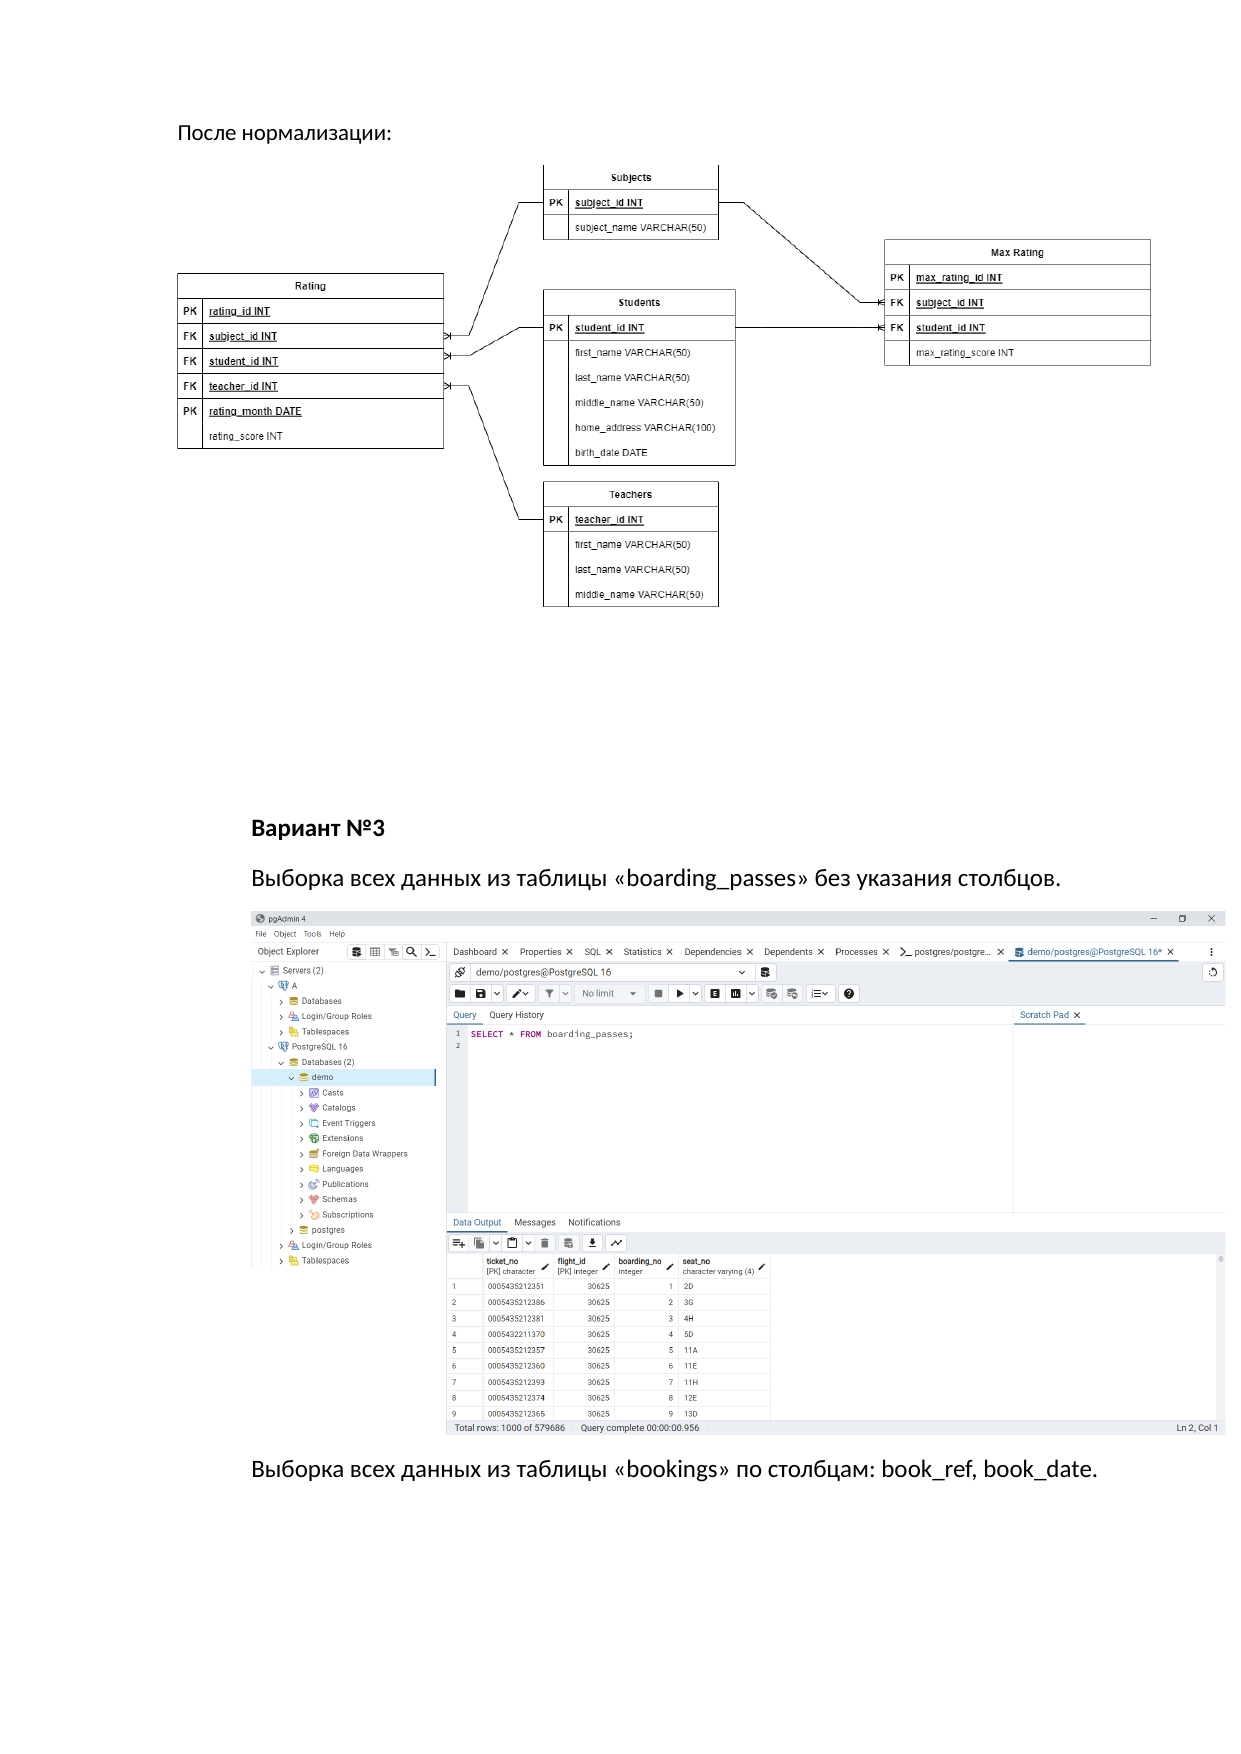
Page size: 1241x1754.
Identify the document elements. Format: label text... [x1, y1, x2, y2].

text После нормализации: [177, 118, 1152, 146]
text Выборка всех данных из таблицы «boarding_passes» без указания столбцов. [177, 862, 1152, 893]
text Выборка всех данных из таблицы «bookings» по столбцам: book_ref, book_date. [177, 1453, 1152, 1484]
picture [177, 165, 1151, 607]
text Вариант №3 [177, 813, 1152, 843]
picture [251, 911, 1226, 1435]
